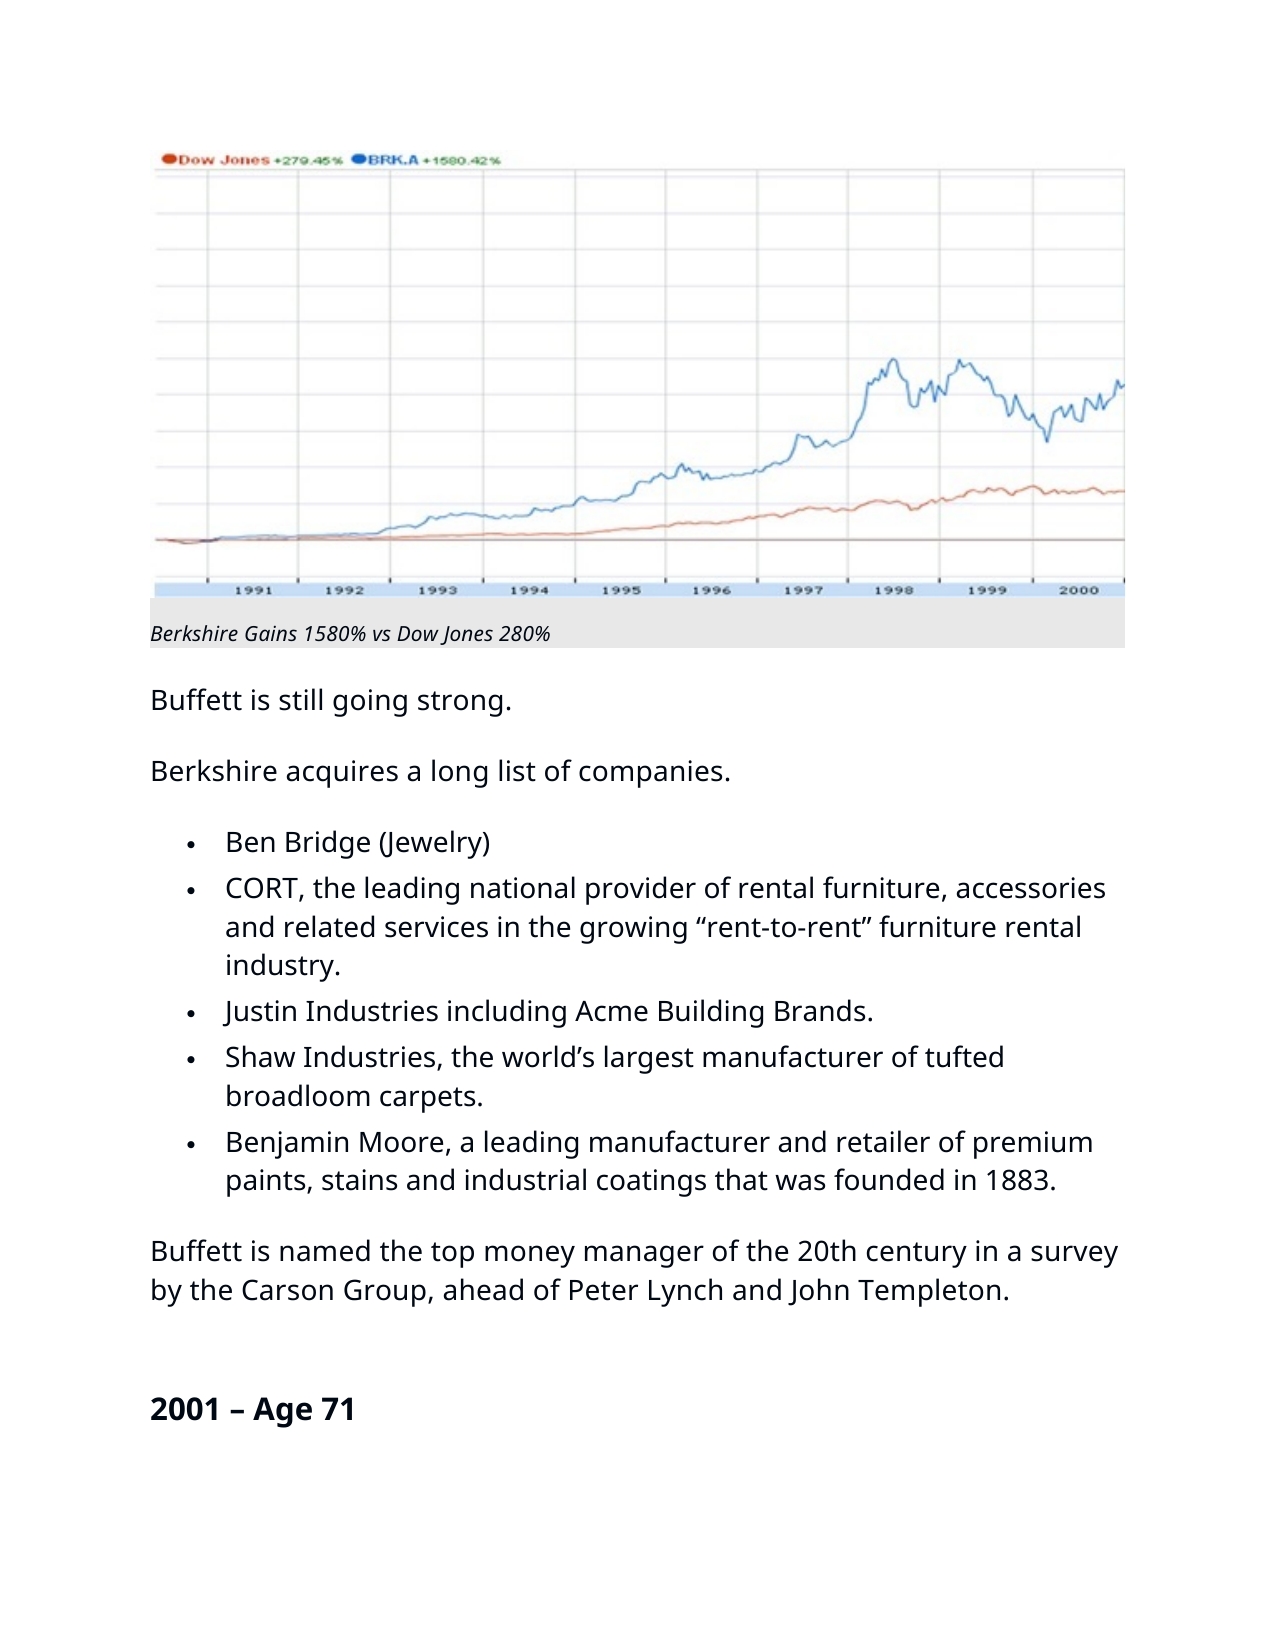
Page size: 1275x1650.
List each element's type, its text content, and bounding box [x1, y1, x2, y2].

list Justin Industries including Acme Building Brands. [187, 992, 1125, 1030]
list Ben Bridge (Jewelry) [187, 823, 1125, 861]
list Shaw Industries, the world’s largest manufacturer of tufted broadloom carpets. [187, 1038, 1125, 1114]
list CORT, the leading national provider of rental furniture, accessories and related services in the growing “rent-to-rent” furniture rental industry. [187, 869, 1125, 984]
list Benjamin Moore, a leading manufacturer and retailer of premium paints, stains and industrial coatings that was founded in 1883. [187, 1122, 1125, 1199]
picture [150, 150, 1125, 598]
subtitle 2001 – Age 71 [150, 1387, 1125, 1429]
text Berkshire Gains 1580% vs Dow Jones 280% [150, 613, 1125, 648]
text Buffett is still going strong. [150, 680, 1125, 719]
text Buffett is named the top money manager of the 20th century in a survey by the Carson Group, ahead of Peter Lynch and John Templeton. [150, 1232, 1125, 1308]
text Berkshire acquires a long list of companies. [150, 752, 1125, 790]
